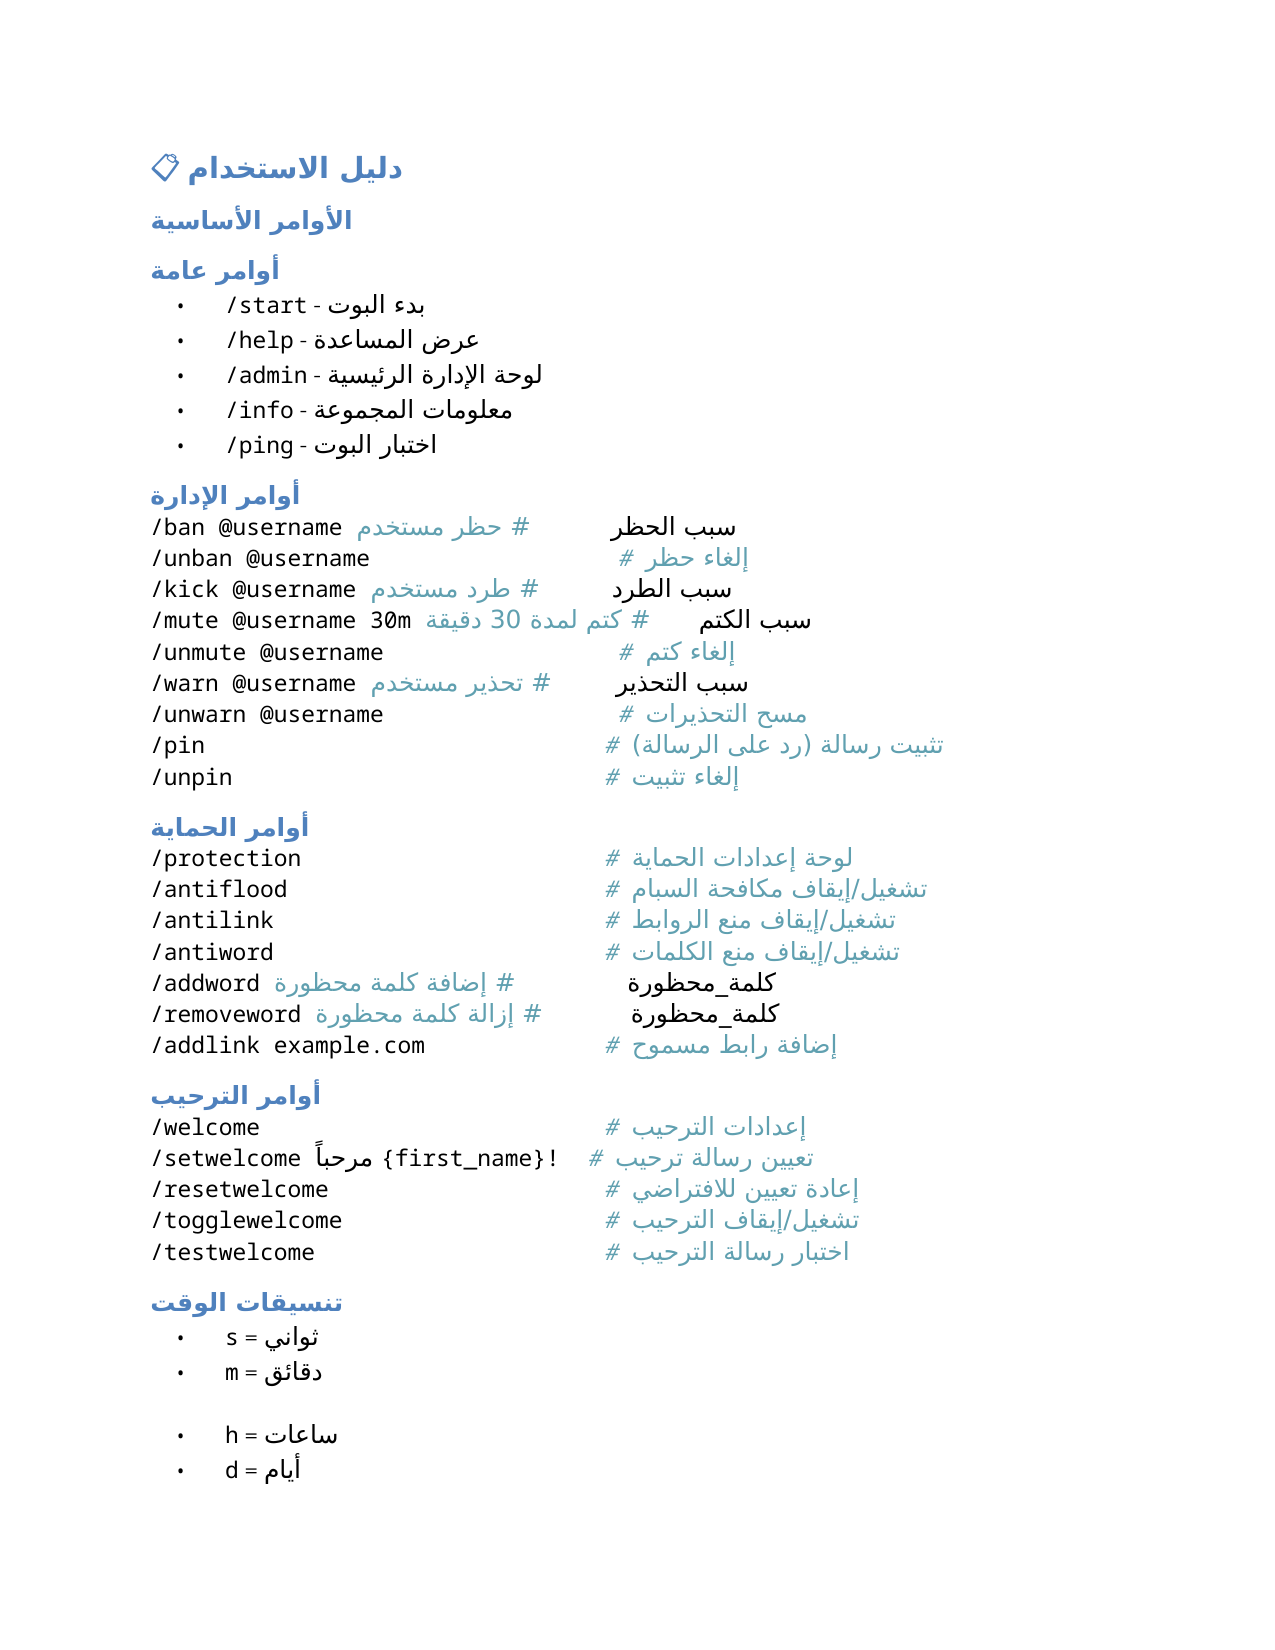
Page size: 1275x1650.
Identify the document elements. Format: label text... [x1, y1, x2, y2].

subtitle الأوامر الأساسية [150, 206, 1125, 236]
list /start - بدء البوت [175, 289, 1125, 321]
list m = دقائق [175, 1356, 1125, 1416]
list /info - معلومات المجموعة [175, 394, 1125, 426]
subtitle تنسيقات الوقت [150, 1288, 1125, 1317]
list d = أيام [175, 1454, 1125, 1486]
text /protection # لوحة إعدادات الحماية /antiflood # تشغيل/إيقاف مكافحة السبام /antilink # تشغيل/إيقاف منع الروابط /antiword # تشغيل/إيقاف منع الكلمات /addword كلمة_محظورة # إضافة كلمة محظورة /removeword كلمة_محظورة # إزالة كلمة محظورة /addlink example.com # إضافة رابط مسموح [150, 842, 1125, 1061]
list /ping - اختبار البوت [175, 429, 1125, 461]
text /welcome # إعدادات الترحيب /setwelcome مرحباً {first_name}! # تعيين رسالة ترحيب /resetwelcome # إعادة تعيين للافتراضي /togglewelcome # تشغيل/إيقاف الترحيب /testwelcome # اختبار رسالة الترحيب [150, 1111, 1125, 1267]
subtitle أوامر عامة [150, 256, 1125, 286]
text /ban @username سبب الحظر # حظر مستخدم /unban @username # إلغاء حظر /kick @username سبب الطرد # طرد مستخدم /mute @username 30m سبب الكتم # كتم لمدة 30 دقيقة /unmute @username # إلغاء كتم /warn @username سبب التحذير # تحذير مستخدم /unwarn @username # مسح التحذيرات /pin # تثبيت رسالة (رد على الرسالة) /unpin # إلغاء تثبيت [150, 511, 1125, 792]
list h = ساعات [175, 1419, 1125, 1451]
list s = ثواني [175, 1321, 1125, 1352]
subtitle 📋 دليل الاستخدام [150, 150, 1125, 186]
subtitle أوامر الترحيب [150, 1081, 1125, 1111]
subtitle أوامر الإدارة [150, 481, 1125, 511]
list /admin - لوحة الإدارة الرئيسية [175, 359, 1125, 391]
list /help - عرض المساعدة [175, 324, 1125, 356]
subtitle أوامر الحماية [150, 813, 1125, 842]
